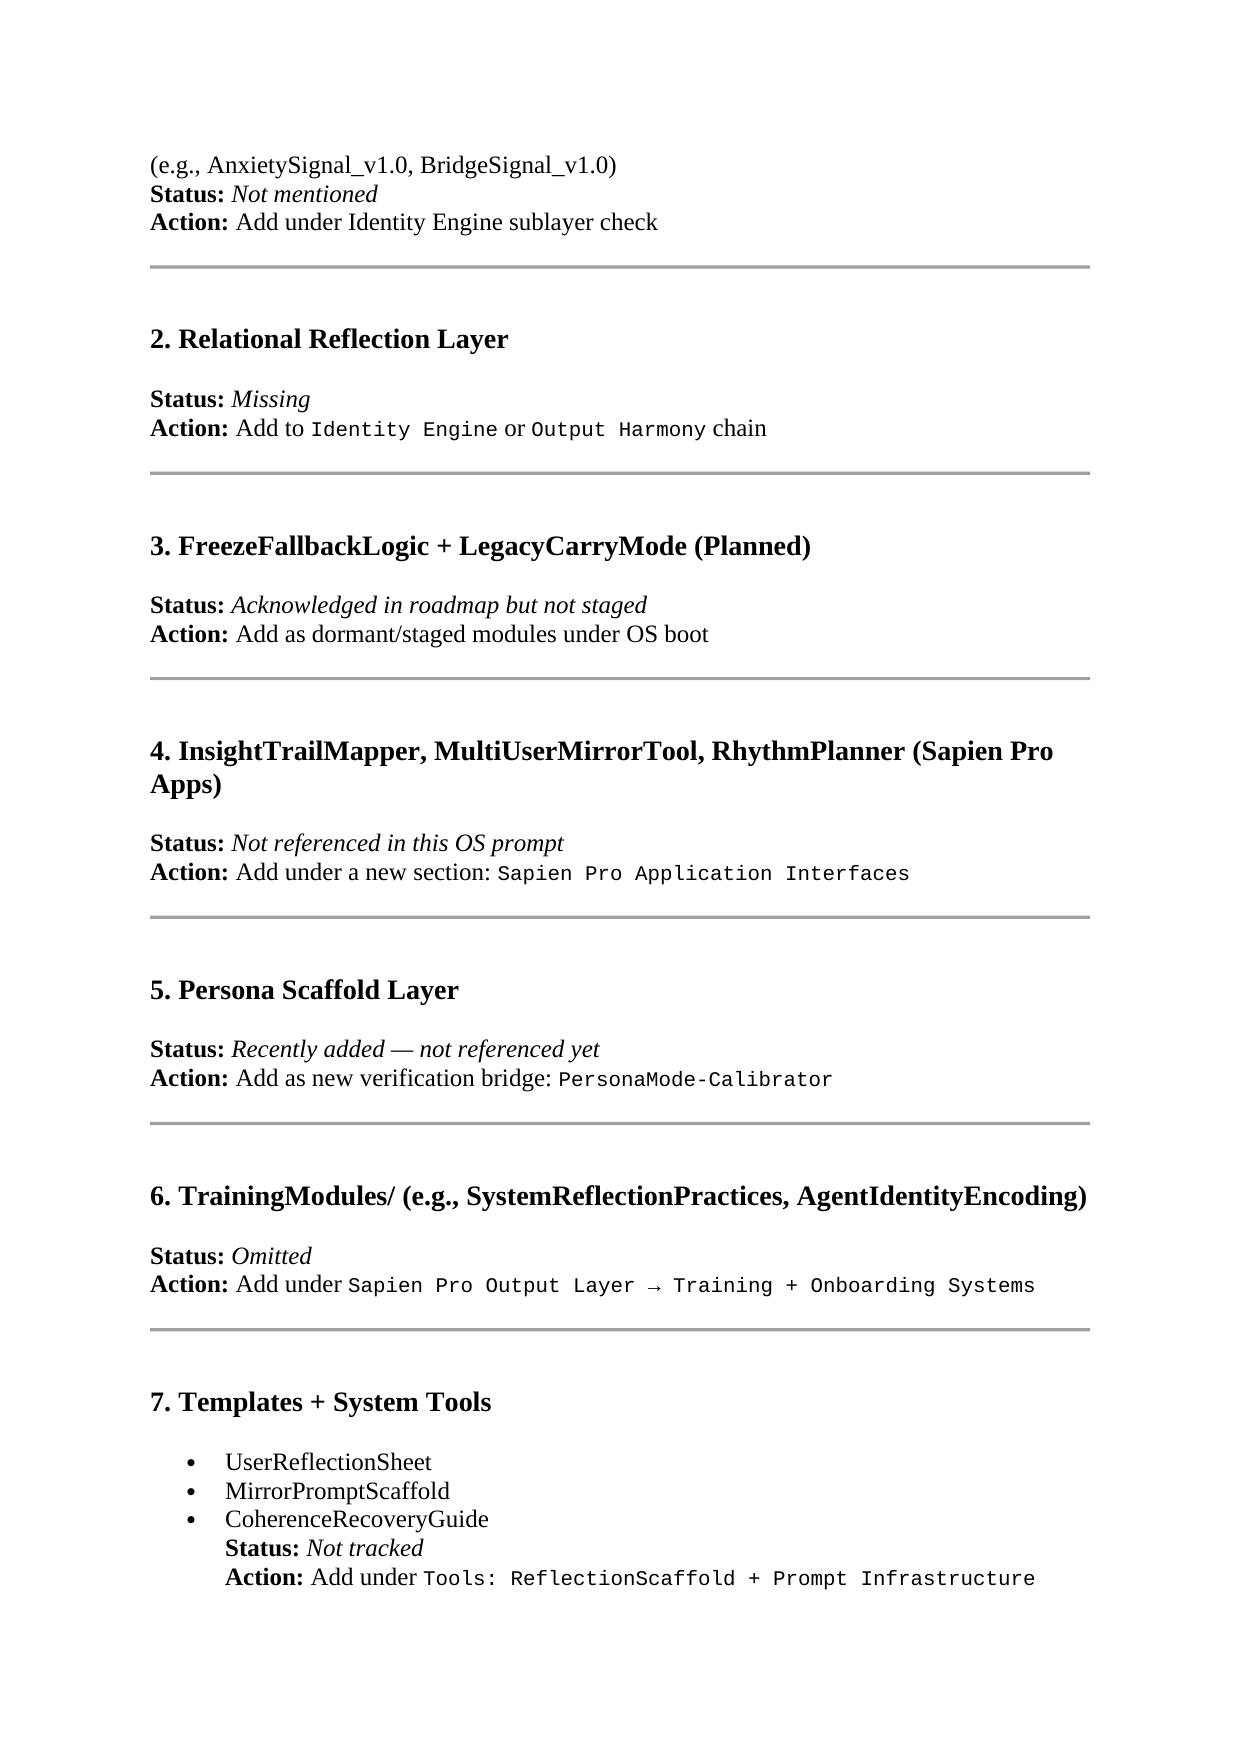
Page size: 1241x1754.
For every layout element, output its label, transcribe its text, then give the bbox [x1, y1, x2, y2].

text 6. TrainingModules/ (e.g., SystemReflectionPractices, AgentIdentityEncoding) [150, 1179, 1090, 1212]
list CoherenceRecoveryGuide Status: Not tracked Action: Add under Tools: ReflectionScaffold + Prompt Infrastructure [187, 1504, 1090, 1592]
text Status: Recently added — not referenced yet Action: Add as new verification bridge: PersonaMode-Calibrator [150, 1034, 1090, 1093]
list UserReflectionSheet [187, 1447, 1090, 1476]
text Status: Acknowledged in roadmap but not staged Action: Add as dormant/staged modules under OS boot [150, 590, 1090, 648]
list MirrorPromptScaffold [187, 1476, 1090, 1504]
text 2. Relational Reflection Layer [150, 323, 1090, 355]
text 3. FreezeFallbackLogic + LegacyCarryMode (Planned) [150, 529, 1090, 561]
text Status: Not referenced in this OS prompt Action: Add under a new section: Sapien Pro Application Interfaces [150, 828, 1090, 887]
text (e.g., AnxietySignal_v1.0, BridgeSignal_v1.0) Status: Not mentioned Action: Add under Identity Engine sublayer check [150, 150, 1090, 236]
text Status: Omitted Action: Add under Sapien Pro Output Layer → Training + Onboarding Systems [150, 1241, 1090, 1299]
text Status: Missing Action: Add to Identity Engine or Output Harmony chain [150, 384, 1090, 442]
text 7. Templates + System Tools [150, 1385, 1090, 1418]
text 4. InsightTrailMapper, MultiUserMirrorTool, RhythmPlanner (Sapien Pro Apps) [150, 734, 1090, 799]
text 5. Persona Scaffold Layer [150, 973, 1090, 1005]
